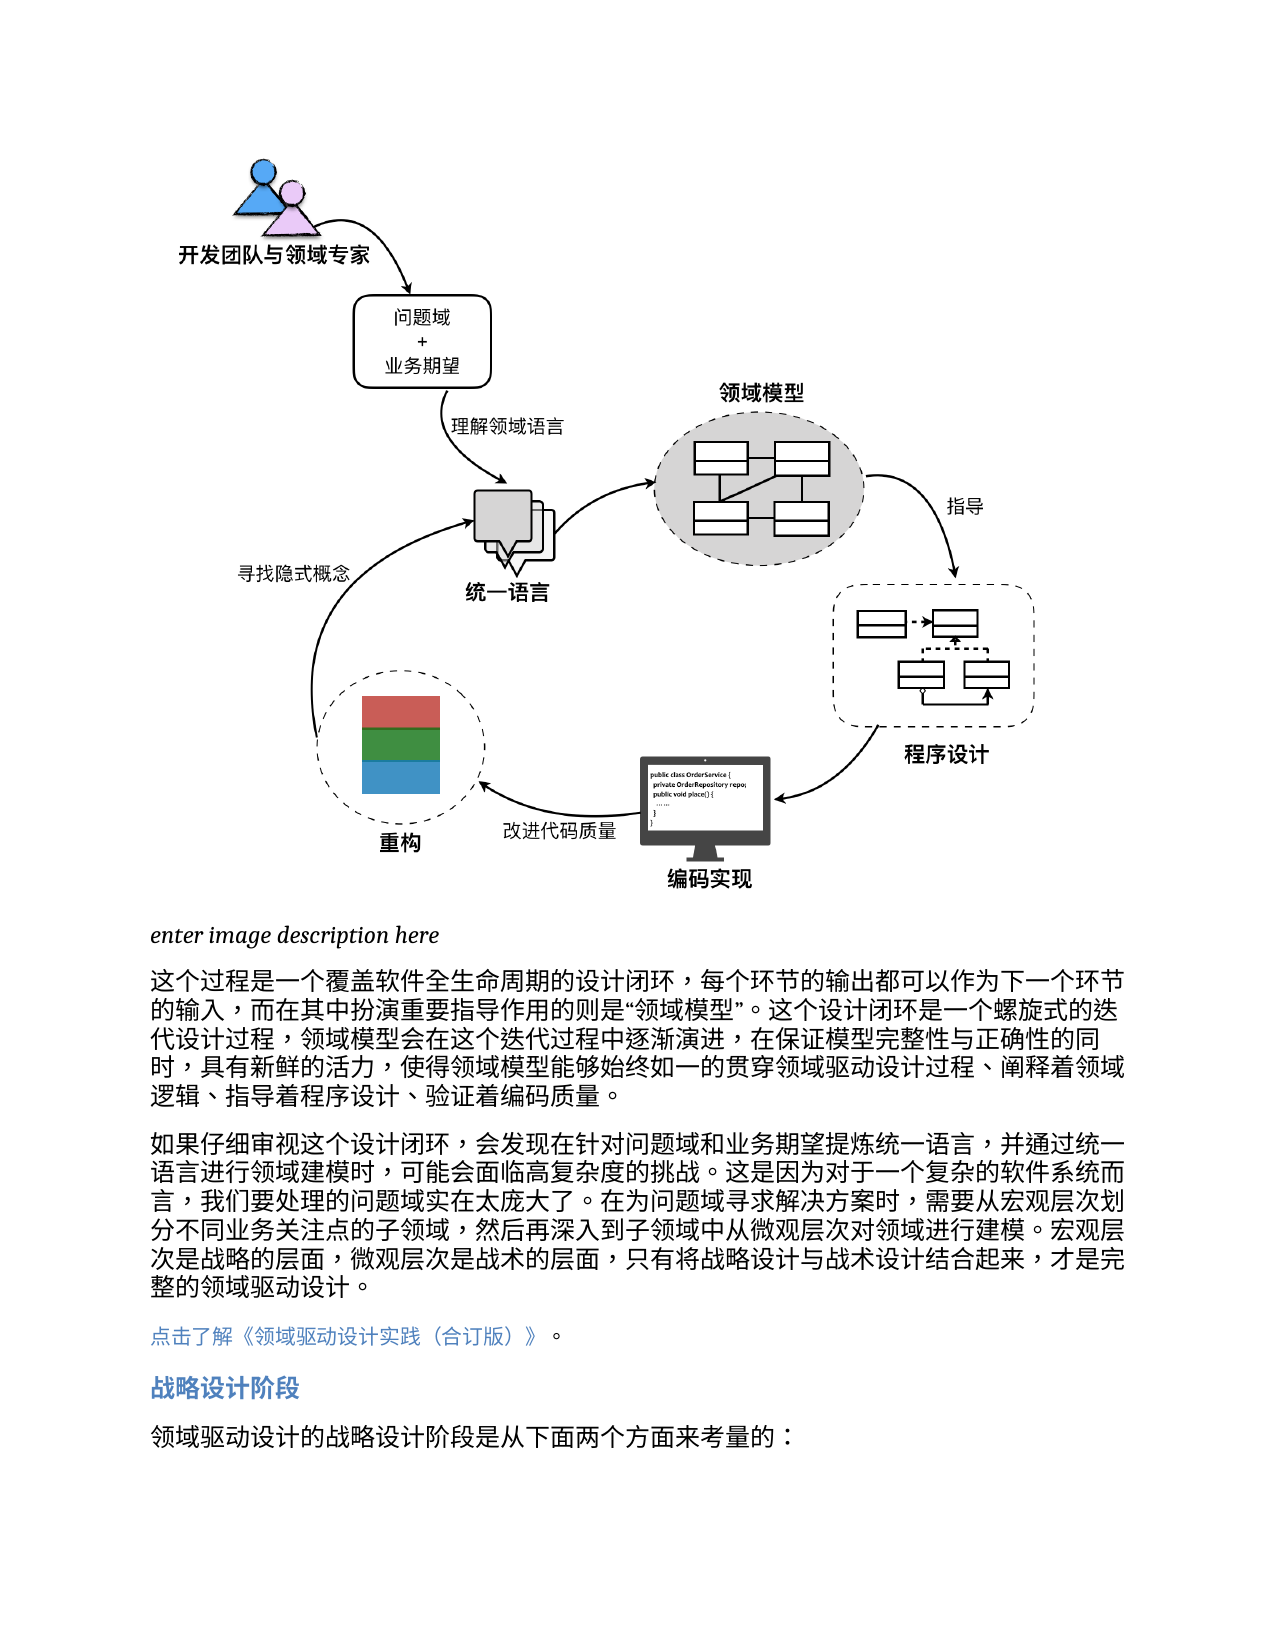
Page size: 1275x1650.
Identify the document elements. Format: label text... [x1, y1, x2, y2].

picture [168, 150, 1044, 900]
text 如果仔细审视这个设计闭环，会发现在针对问题域和业务期望提炼统一语言，并通过统一语言进行领域建模时，可能会面临高复杂度的挑战。这是因为对于一个复杂的软件系统而言，我们要处理的问题域实在太庞大了。在为问题域寻求解决方案时，需要从宏观层次划分不同业务关注点的子领域，然后再深入到子领域中从微观层次对领域进行建模。宏观层次是战略的层面，微观层次是战术的层面，只有将战略设计与战术设计结合起来，才是完整的领域驱动设计。 [150, 1131, 1125, 1303]
text enter image description here [150, 921, 1125, 949]
text 这个过程是一个覆盖软件全生命周期的设计闭环，每个环节的输出都可以作为下一个环节的输入，而在其中扮演重要指导作用的则是“领域模型”。这个设计闭环是一个螺旋式的迭代设计过程，领域模型会在这个迭代过程中逐渐演进，在保证模型完整性与正确性的同时，具有新鲜的活力，使得领域模型能够始终如一的贯穿领域驱动设计过程、阐释着领域逻辑、指导着程序设计、验证着编码质量。 [150, 968, 1125, 1112]
subtitle 战略设计阶段 [150, 1371, 1125, 1405]
text 领域驱动设计的战略设计阶段是从下面两个方面来考量的： [150, 1424, 1125, 1453]
text 点击了解《领域驱动设计实践（合订版）》。 [150, 1322, 1125, 1350]
